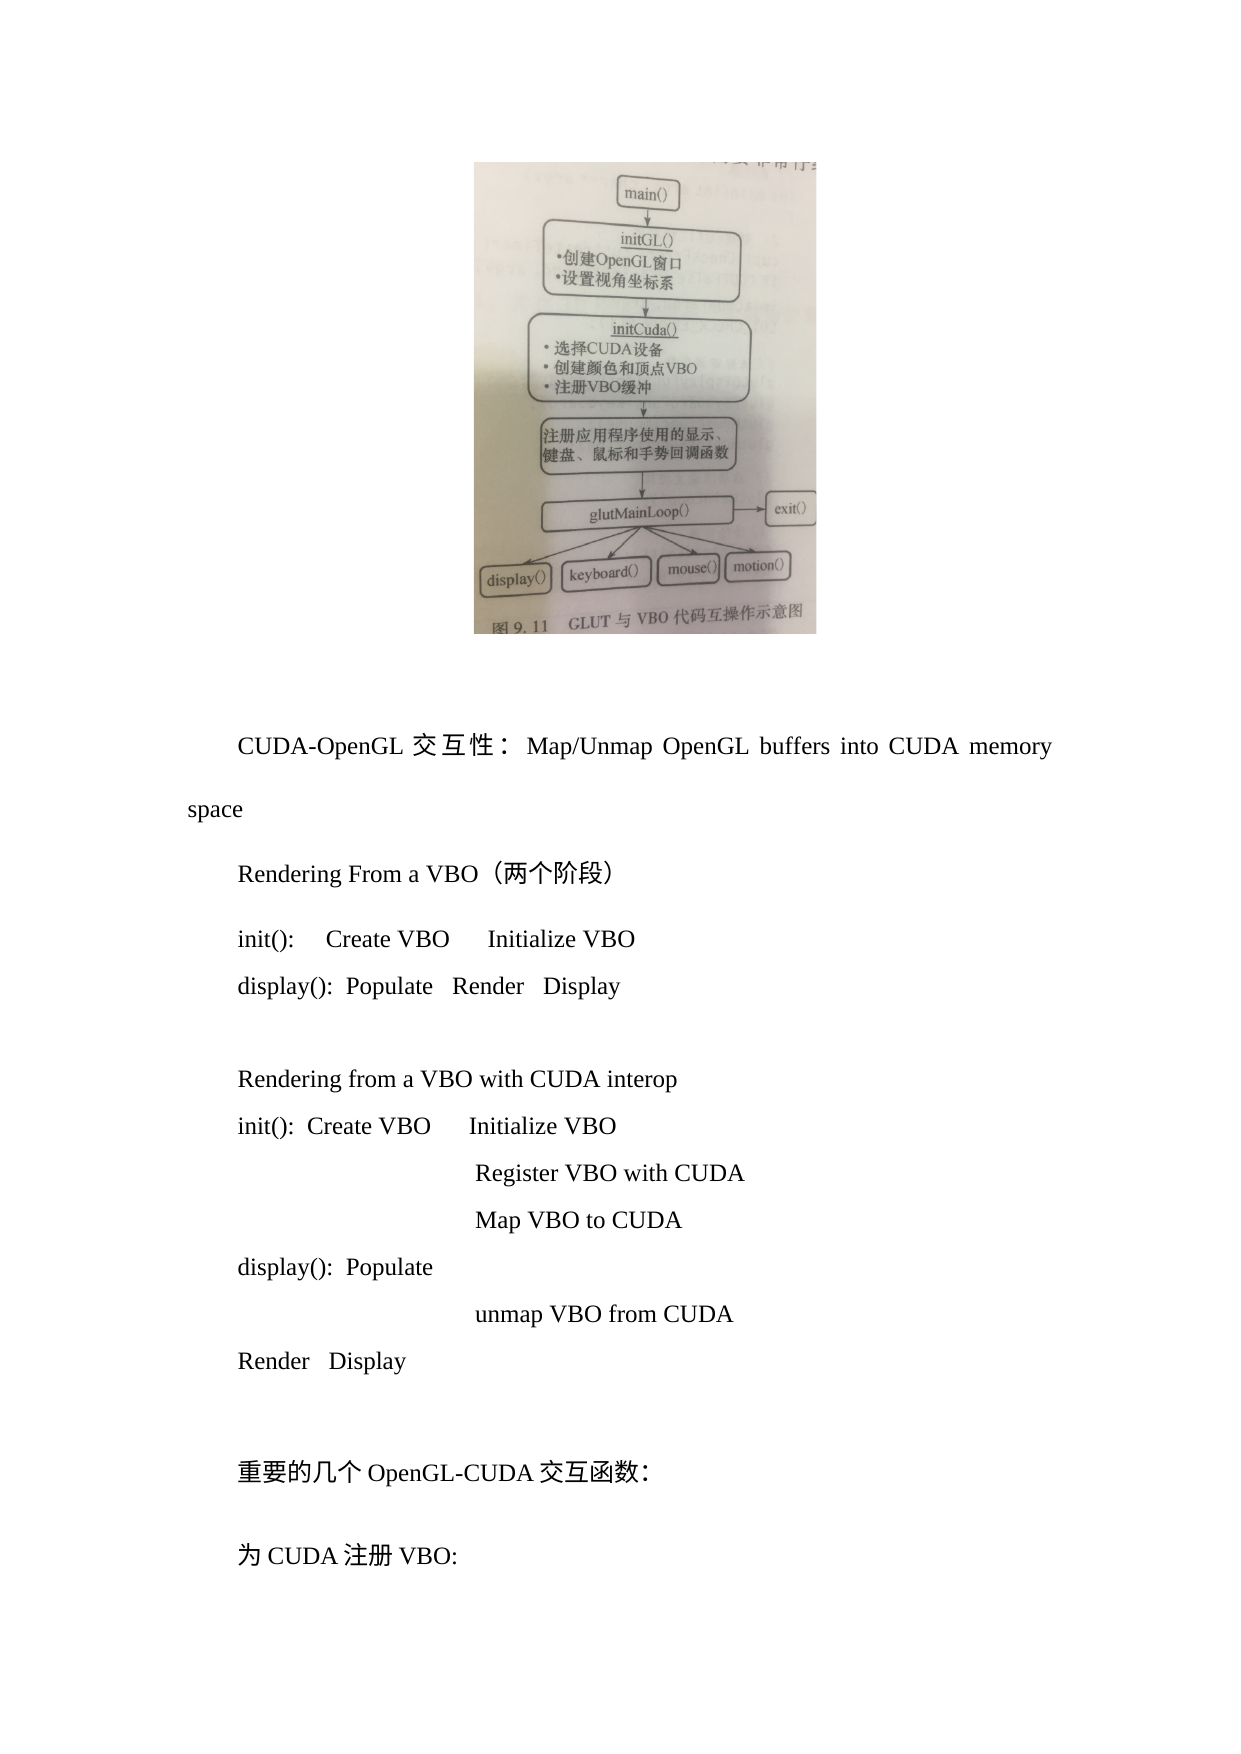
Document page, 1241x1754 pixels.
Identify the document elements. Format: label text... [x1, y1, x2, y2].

text init(): Create VBO Initialize VBO [187, 922, 1053, 954]
text 为CUDA注册VBO: [187, 1521, 1053, 1586]
picture [473, 162, 817, 634]
text unmap VBO from CUDA [187, 1297, 1053, 1329]
text init(): Create VBO Initialize VBO [187, 1109, 1053, 1142]
text CUDA-OpenGL交互性：Map/Unmap OpenGL buffers into CUDA memory space [187, 711, 1053, 824]
text Map VBO to CUDA [187, 1203, 1053, 1236]
text 重要的几个OpenGL-CUDA交互函数： [187, 1438, 1053, 1503]
text display(): Populate Render Display [187, 969, 1053, 1001]
text Rendering from a VBO with CUDA interop [187, 1063, 1053, 1095]
text Rendering From a VBO（两个阶段） [187, 839, 1053, 904]
text Render Display [187, 1344, 1053, 1376]
text Register VBO with CUDA [187, 1156, 1053, 1189]
text display(): Populate [187, 1250, 1053, 1283]
